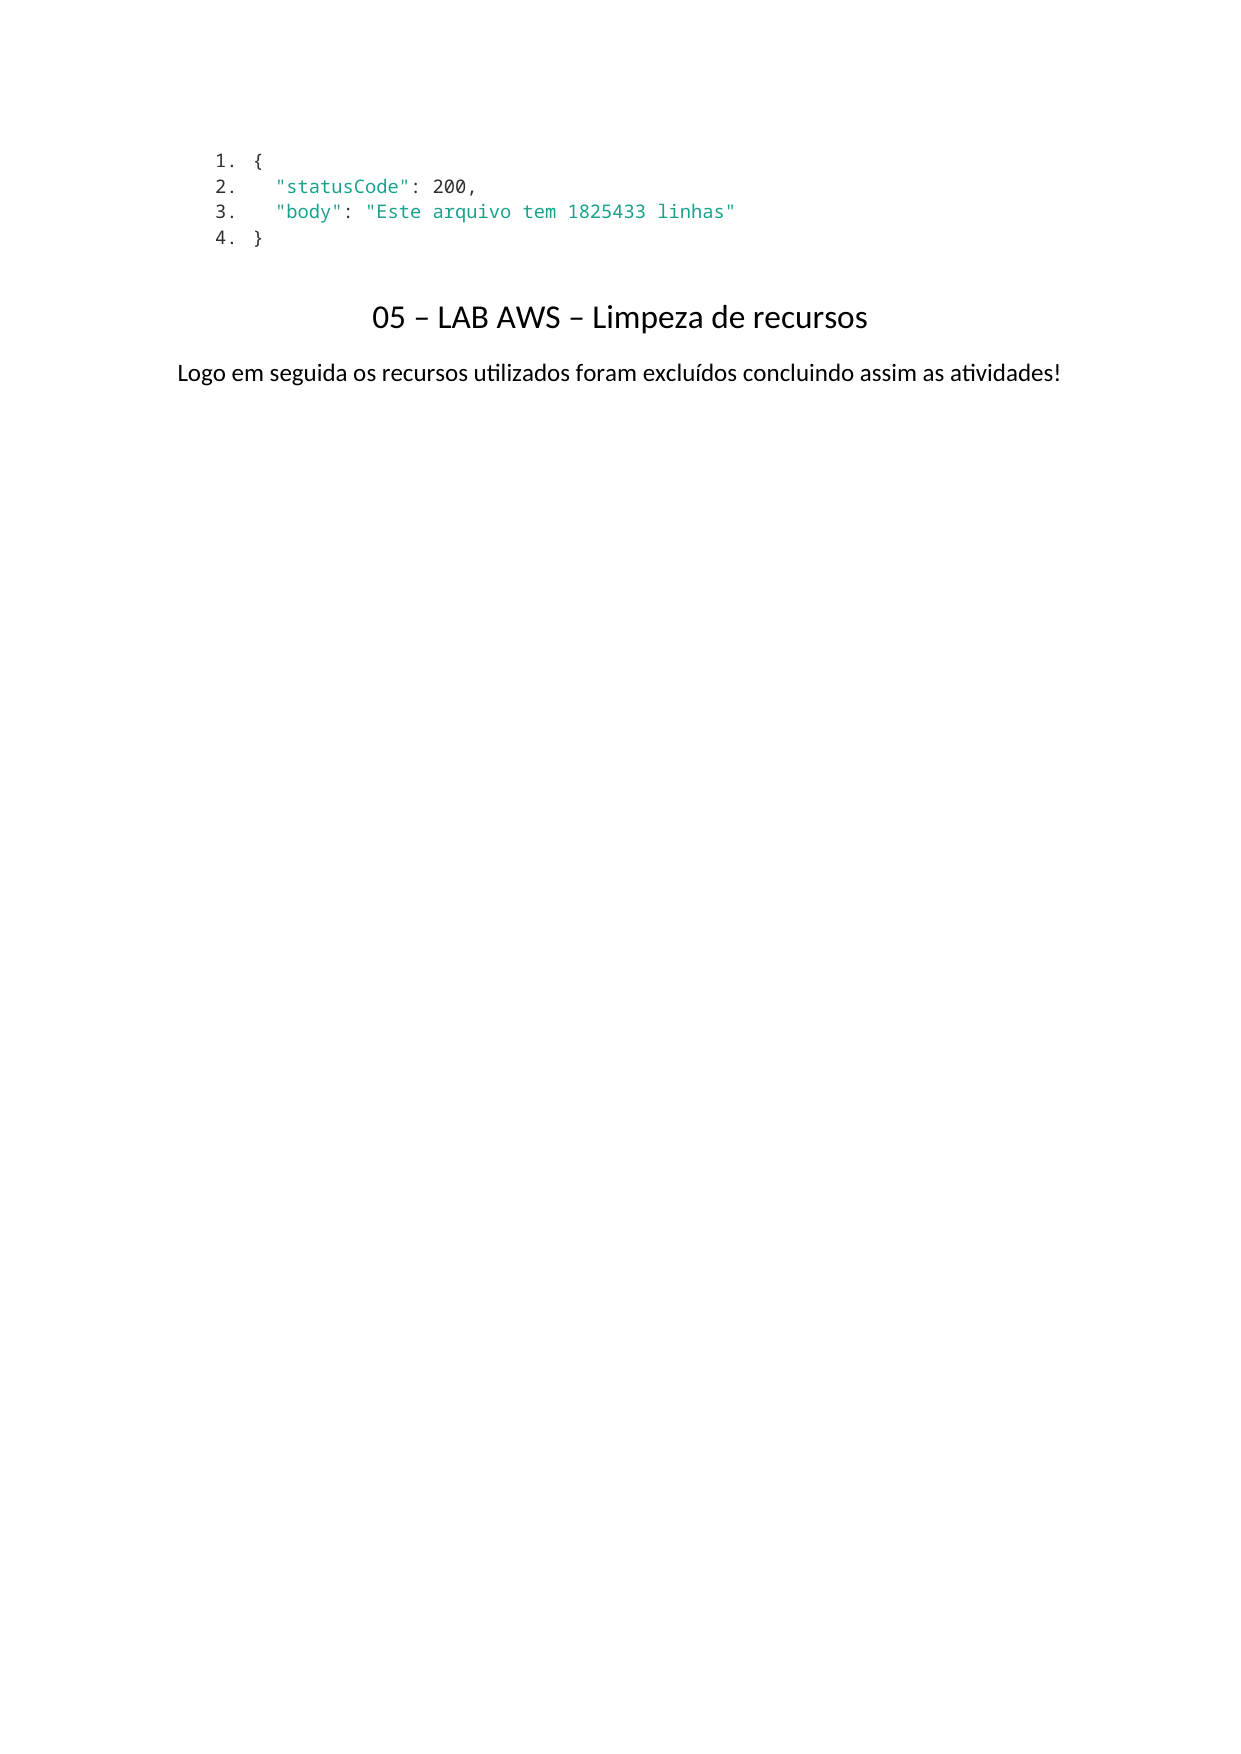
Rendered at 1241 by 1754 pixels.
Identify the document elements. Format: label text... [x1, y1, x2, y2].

list "statusCode": 200, [215, 173, 1063, 199]
list { [215, 148, 1063, 173]
list "body": "Este arquivo tem 1825433 linhas" [215, 199, 1063, 224]
list } [215, 224, 1063, 250]
text 05 – LAB AWS – Limpeza de recursos [177, 297, 1063, 337]
text Logo em seguida os recursos utilizados foram excluídos concluindo assim as atividades! [177, 357, 1063, 388]
